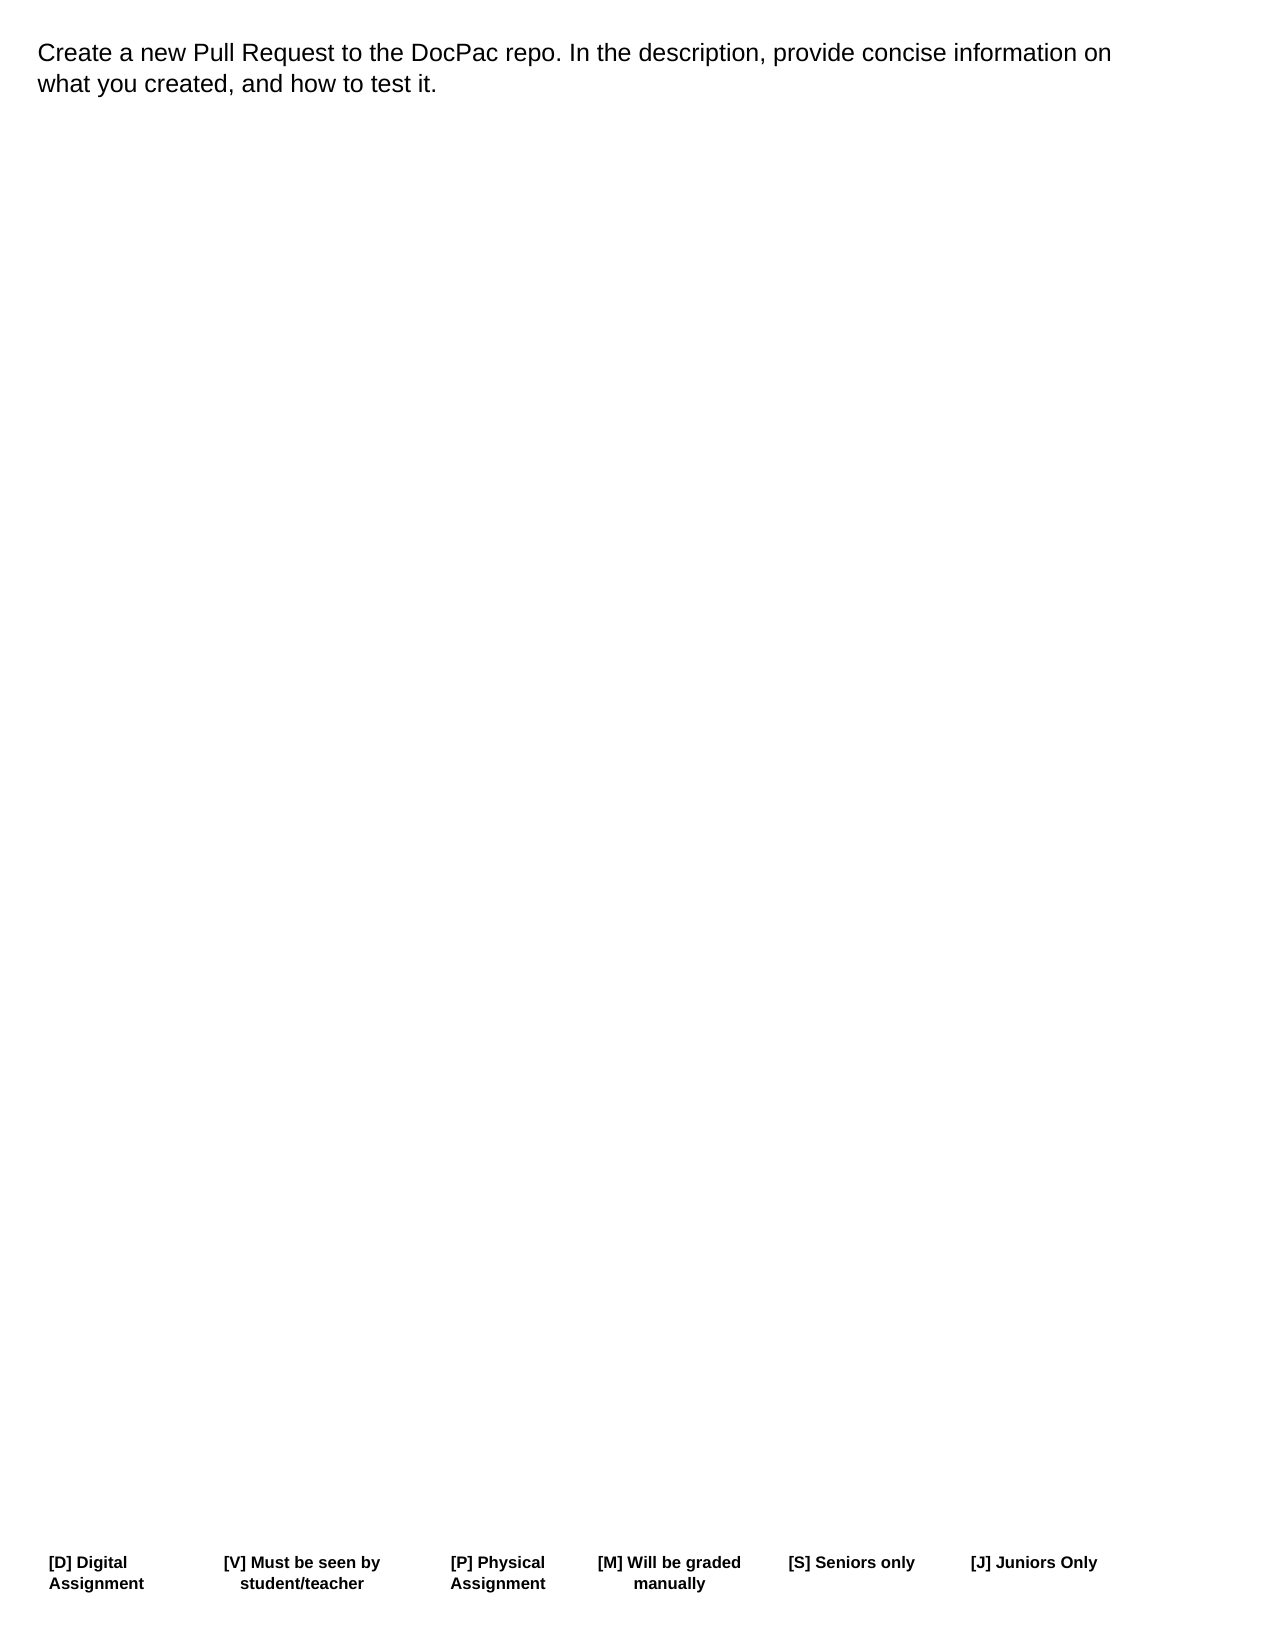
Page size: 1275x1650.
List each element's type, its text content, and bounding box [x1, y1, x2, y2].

text Create a new Pull Request to the DocPac repo. In the description, provide concise information on what you created, and how to test it. [37, 37, 1125, 97]
